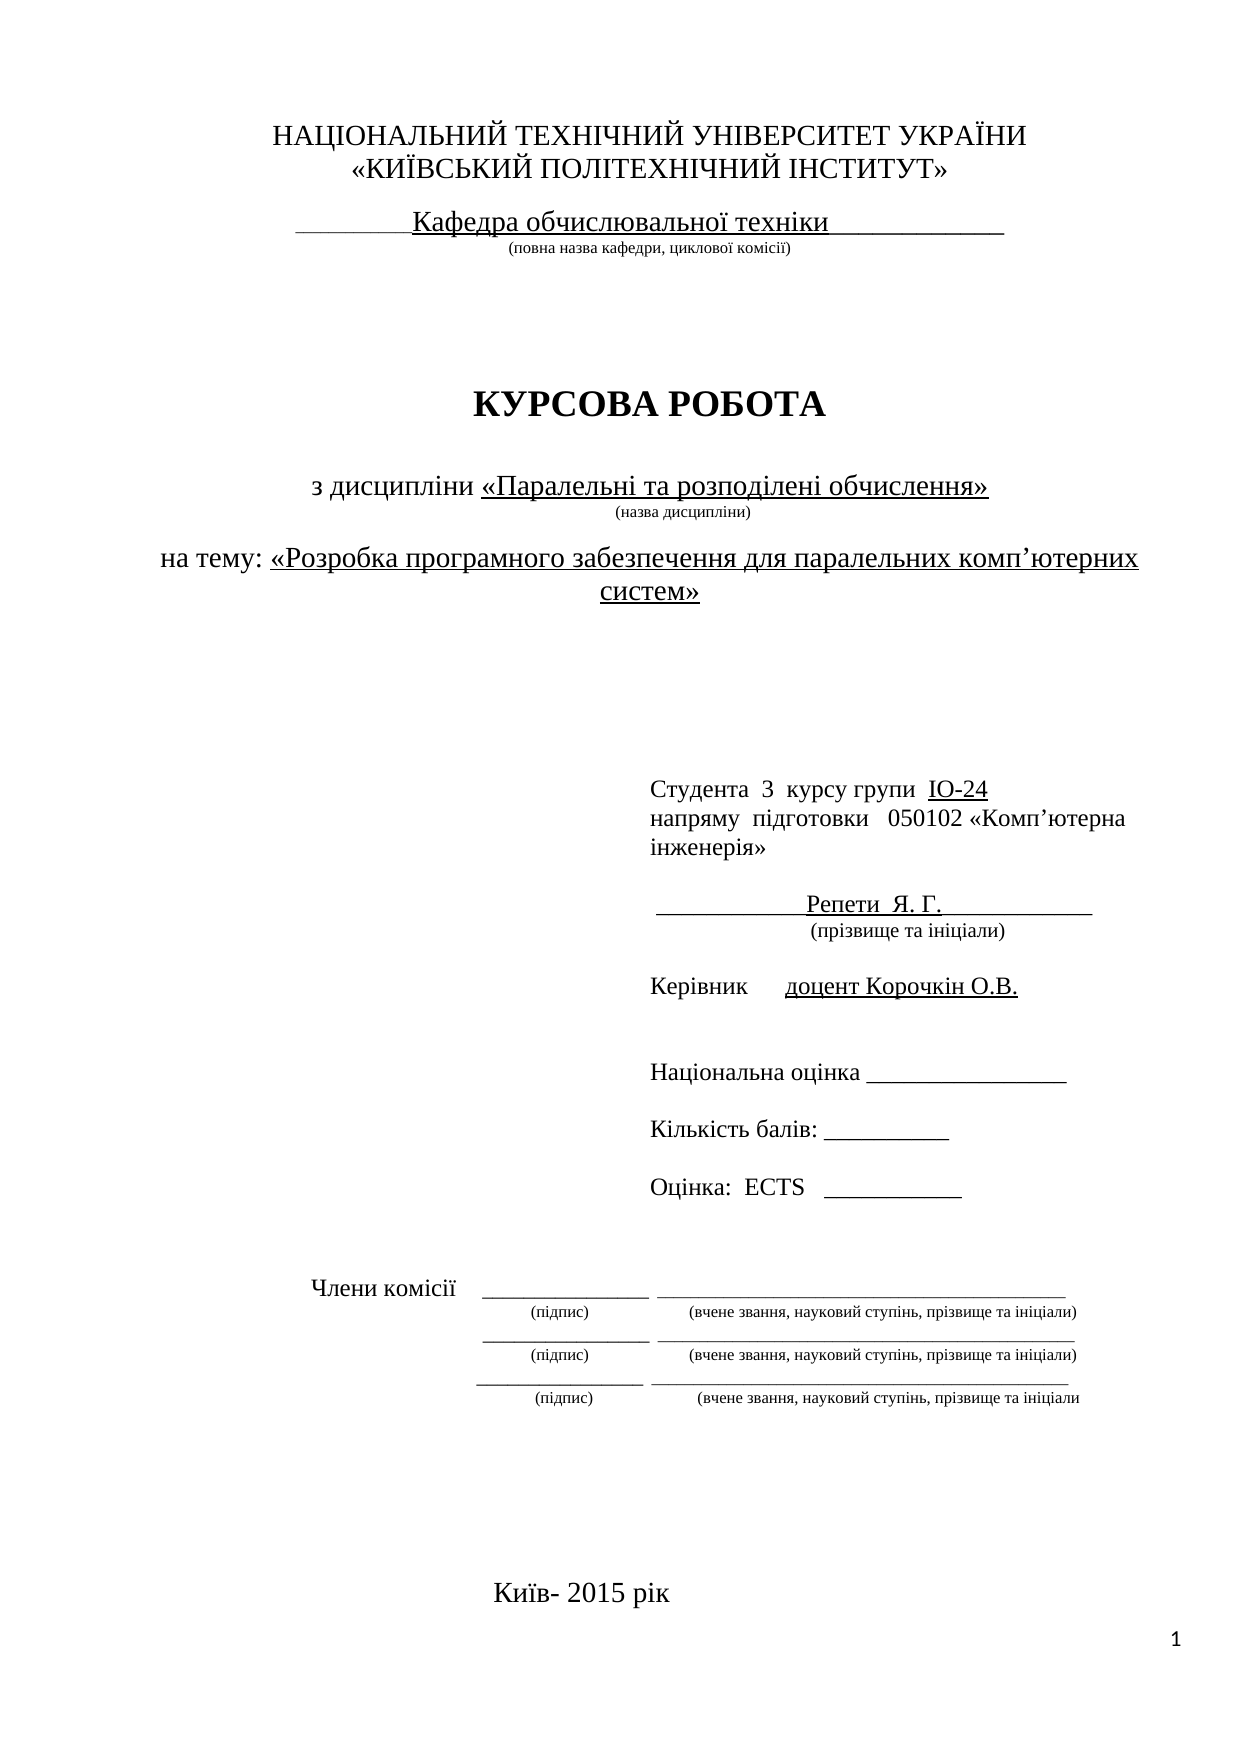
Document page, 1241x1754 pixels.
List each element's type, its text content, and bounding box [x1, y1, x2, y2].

text (підпис) (вчене звання, науковий ступінь, прізвище та ініціали) [118, 1301, 1181, 1321]
text ________________ __________________________________________________ [118, 1321, 1181, 1344]
text ____________Репети Я. Г.____________ [650, 889, 1181, 918]
text ________________ __________________________________________________ [118, 1364, 1181, 1388]
text (повна назва кафедри, циклової комісії) [118, 238, 1181, 257]
text Київ- 2015 рік [118, 1575, 1181, 1609]
text Студента 3 курсу групи ІО-24 [650, 774, 1181, 803]
text напряму підготовки 050102 «Комп’ютерна інженерія» [650, 803, 1181, 861]
text Керівник доцент Корочкін О.В. [650, 971, 1181, 1000]
text Члени комісії ________________ _________________________________________________ [118, 1273, 1181, 1301]
text Національна оцінка ________________ [650, 1057, 1181, 1085]
text (прізвище та ініціали) [561, 918, 1181, 942]
text ______________Кафедра обчислювальної техніки____________ [118, 204, 1181, 238]
text Оцінка: ECTS ___________ [650, 1172, 1181, 1200]
text на тему: «Розробка програмного забезпечення для паралельних комп’ютерних систем» [118, 540, 1181, 607]
text КУРСОВА РОБОТА [118, 382, 1181, 425]
text (назва дисципліни) [118, 501, 1181, 521]
text (підпис) (вчене звання, науковий ступінь, прізвище та ініціали [118, 1388, 1181, 1407]
text Кількість балів: __________ [650, 1114, 1181, 1143]
text (підпис) (вчене звання, науковий ступінь, прізвище та ініціали) [118, 1344, 1181, 1364]
text з дисципліни «Паралельні та розподілені обчислення» [118, 468, 1181, 501]
text «КИЇВСЬКИЙ ПОЛІТЕХНІЧНИЙ ІНСТИТУТ» [118, 152, 1181, 185]
text НАЦІОНАЛЬНИЙ ТЕХНІЧНИЙ УНІВЕРСИТЕТ УКРАЇНИ [118, 118, 1181, 152]
